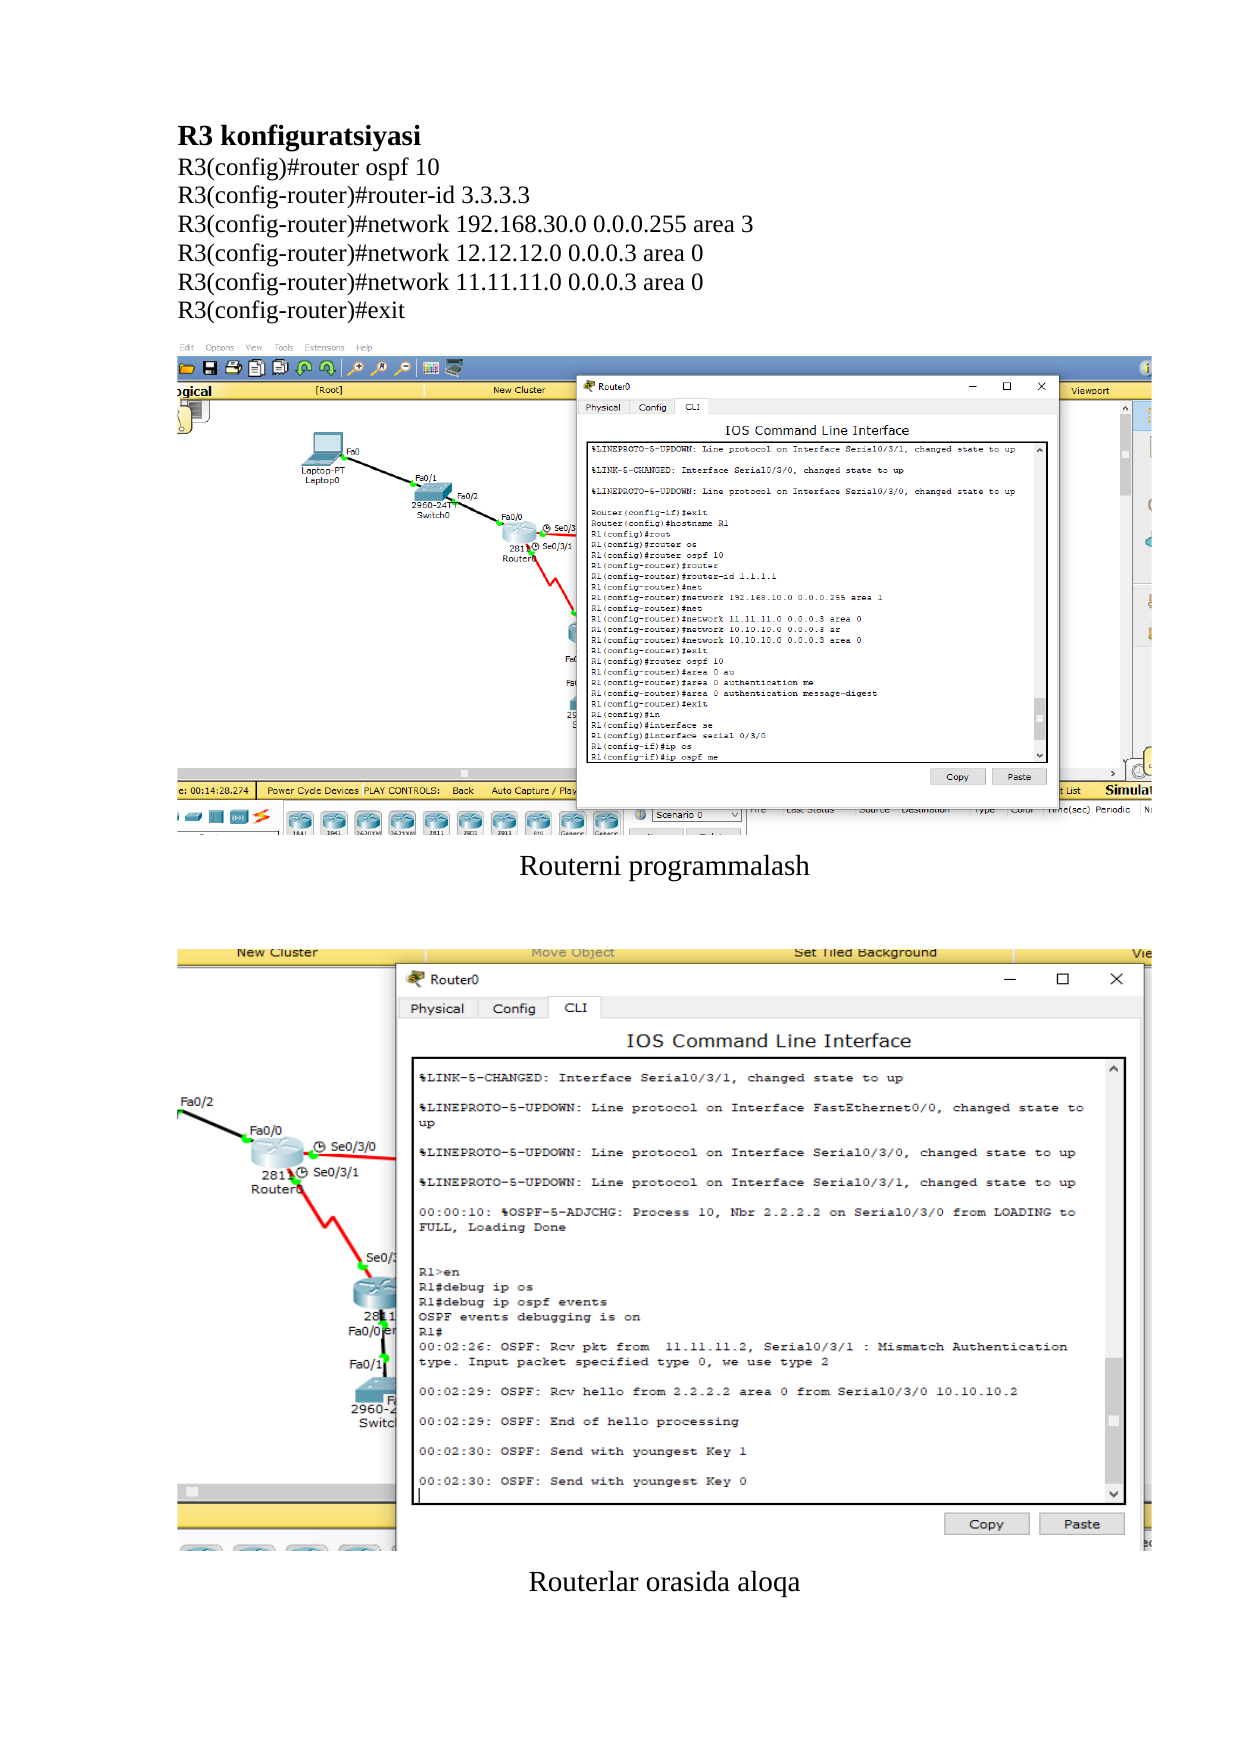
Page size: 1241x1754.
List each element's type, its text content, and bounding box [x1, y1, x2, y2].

text R3(config-router)#network 192.168.30.0 0.0.0.255 area 3 [177, 209, 1152, 238]
text Routerni programmalash [177, 848, 1152, 882]
text R3 konfiguratsiyasi [177, 118, 1152, 152]
text R3(config-router)#network 11.11.11.0 0.0.0.3 area 0 [177, 267, 1152, 295]
text R3(config-router)#exit [177, 295, 1152, 324]
text R3(config-router)#router-id 3.3.3.3 [177, 180, 1152, 209]
text R3(config)#router ospf 10 [177, 152, 1152, 180]
text Routerlar orasida aloqa [177, 1564, 1152, 1598]
picture [177, 949, 1152, 1551]
text R3(config-router)#network 12.12.12.0 0.0.0.3 area 0 [177, 238, 1152, 267]
picture [177, 338, 1152, 835]
